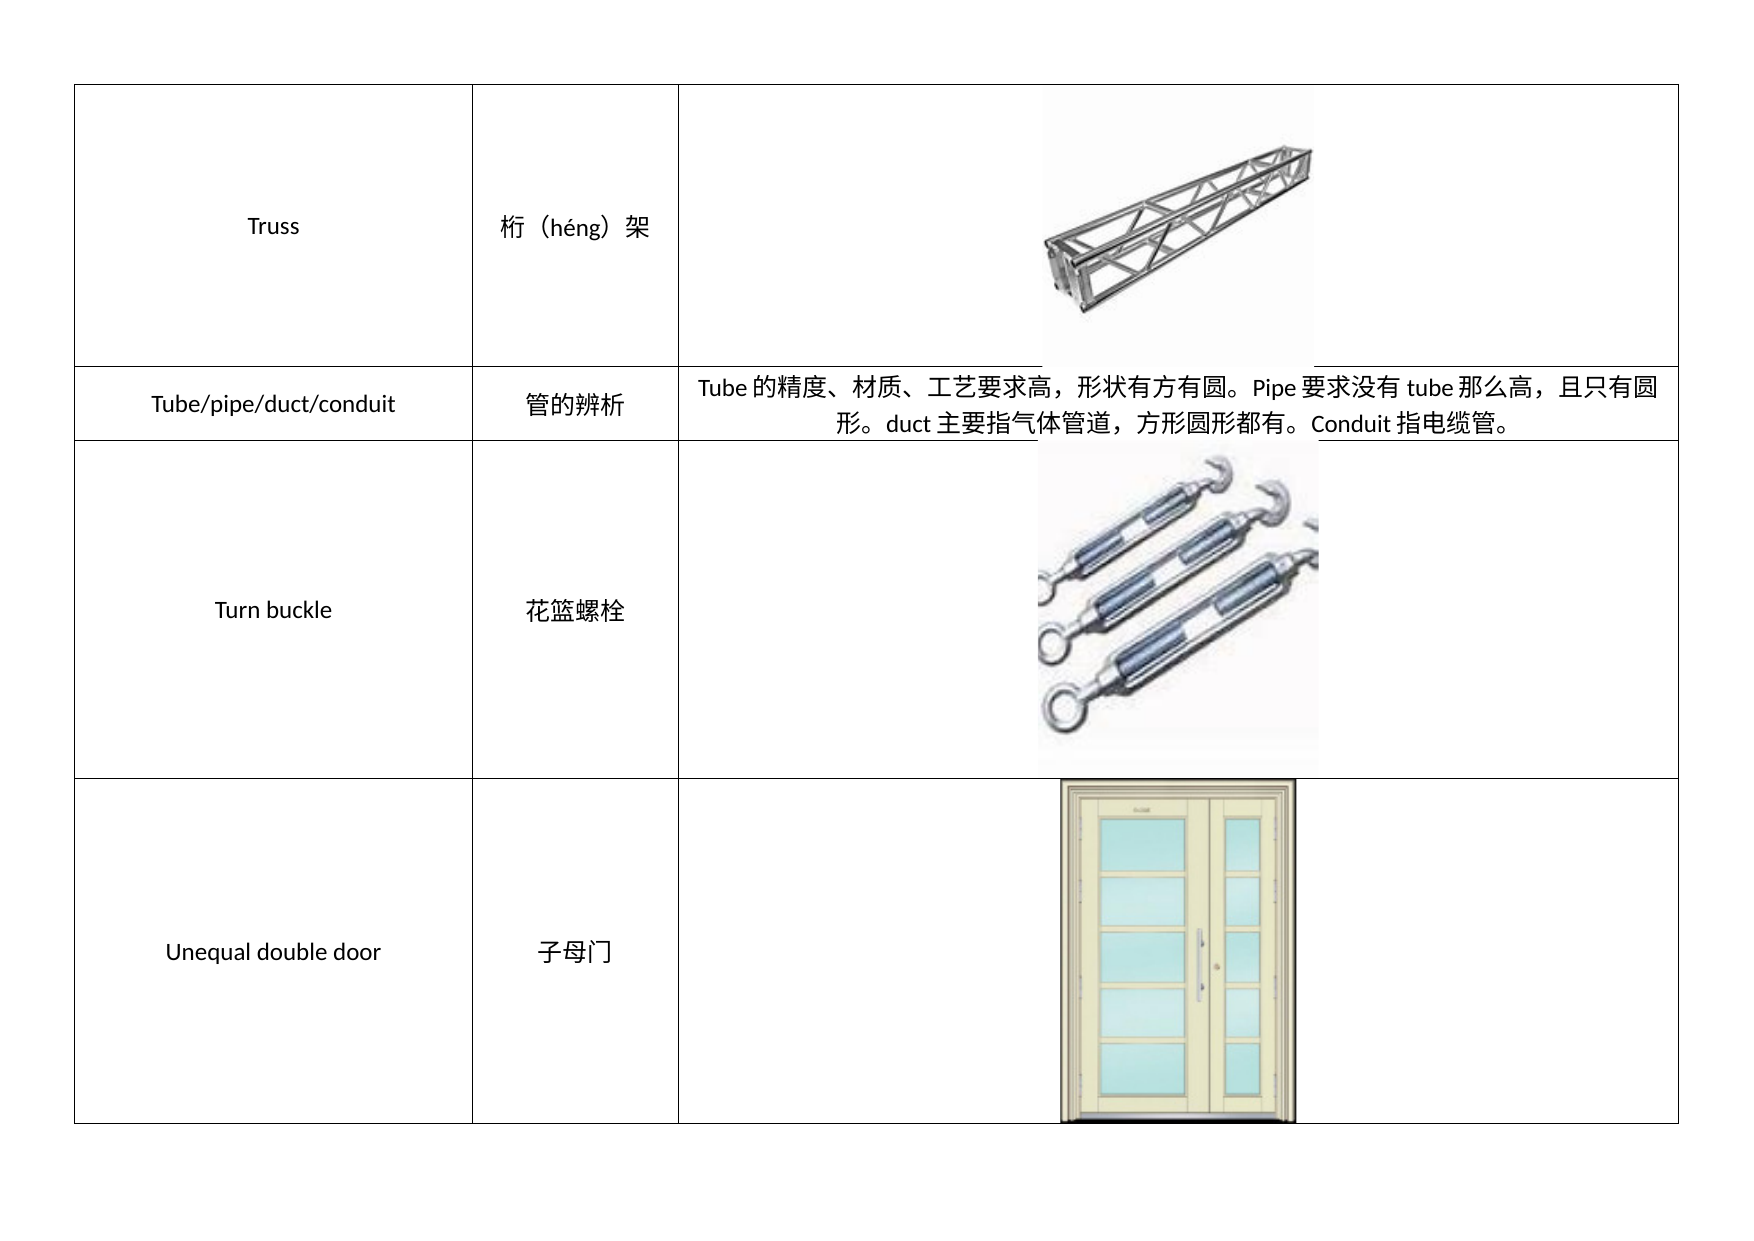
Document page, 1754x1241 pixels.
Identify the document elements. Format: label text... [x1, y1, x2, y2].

table_cell [1315, 85, 1678, 366]
table_cell 桁（héng）架 [473, 85, 678, 366]
table_cell Turn buckle [75, 441, 472, 778]
table_cell [679, 441, 1037, 778]
table_cell 管的辨析 [473, 367, 678, 440]
table_cell Truss [75, 85, 472, 366]
table_cell Tube/pipe/duct/conduit [75, 367, 472, 440]
table_cell 花篮螺栓 [473, 441, 678, 778]
table_cell Tube的精度、材质、工艺要求高，形状有方有圆。Pipe要求没有tube那么高，且只有圆形。duct主要指气体管道，方形圆形都有。Conduit指电缆管。 [679, 367, 1678, 440]
table_cell [679, 779, 1060, 1123]
table_cell [679, 85, 1042, 366]
picture [1037, 440, 1319, 778]
table_cell 子母门 [473, 779, 678, 1123]
table_cell [1319, 441, 1678, 778]
picture [1042, 85, 1315, 367]
picture [1060, 779, 1297, 1123]
table_cell Unequal double door [75, 779, 472, 1123]
table_cell [1297, 779, 1678, 1123]
